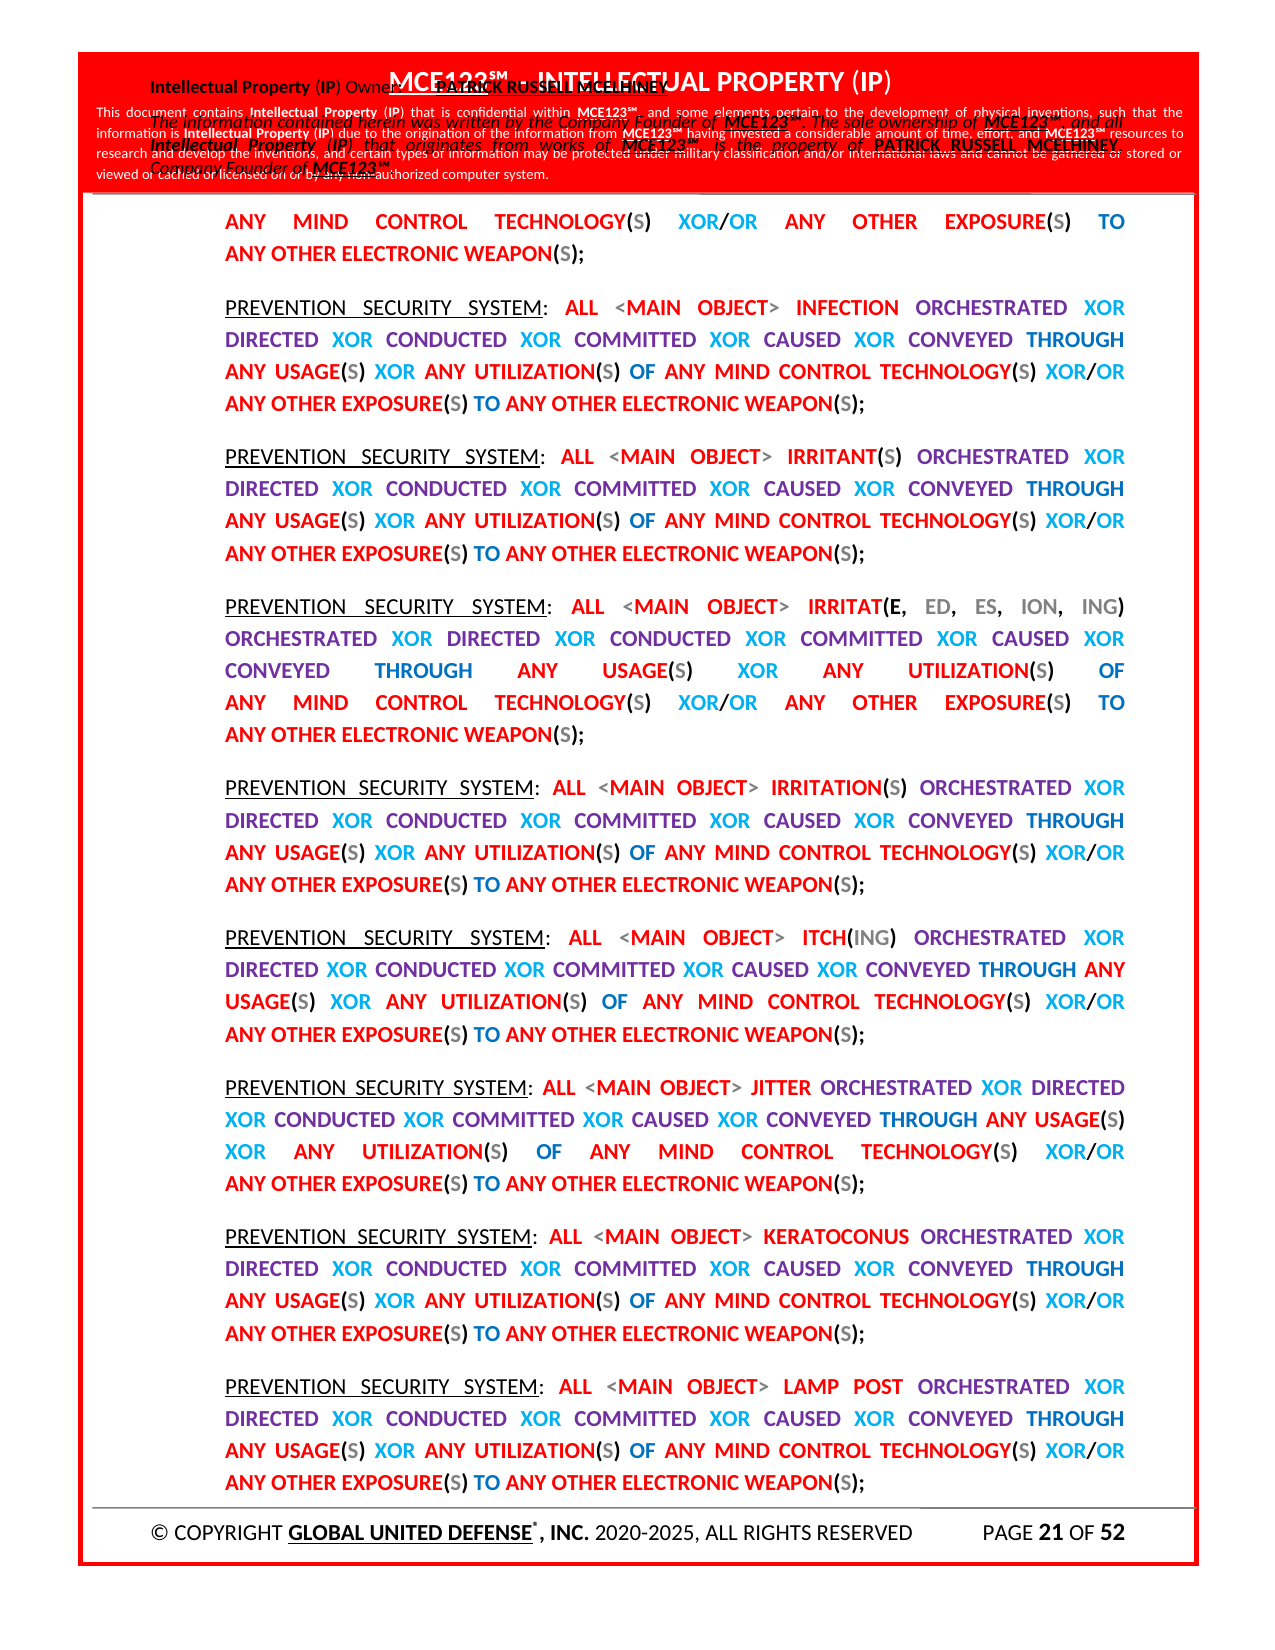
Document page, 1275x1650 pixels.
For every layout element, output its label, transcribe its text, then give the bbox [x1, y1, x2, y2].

text PREVENTION SECURITY SYSTEM: ALL <MAIN OBJECT> ITCH(ING) ORCHESTRATED XOR DIRECTED XOR CONDUCTED XOR COMMITTED XOR CAUSED XOR CONVEYED THROUGH ANY USAGE(S) XOR ANY UTILIZATION(S) OF ANY MIND CONTROL TECHNOLOGY(S) XOR/OR ANY OTHER EXPOSURE(S) TO ANY OTHER ELECTRONIC WEAPON(S); [225, 923, 1125, 1048]
text PREVENTION SECURITY SYSTEM: ALL <MAIN OBJECT> IRRITAT(E, ED, ES, ION, ING) ORCHESTRATED XOR DIRECTED XOR CONDUCTED XOR COMMITTED XOR CAUSED XOR CONVEYED THROUGH ANY USAGE(S) XOR ANY UTILIZATION(S) OF ANY MIND CONTROL TECHNOLOGY(S) XOR/OR ANY OTHER EXPOSURE(S) TO ANY OTHER ELECTRONIC WEAPON(S); [225, 592, 1125, 748]
text PREVENTION SECURITY SYSTEM: ALL <MAIN OBJECT> LAMP POST ORCHESTRATED XOR DIRECTED XOR CONDUCTED XOR COMMITTED XOR CAUSED XOR CONVEYED THROUGH ANY USAGE(S) XOR ANY UTILIZATION(S) OF ANY MIND CONTROL TECHNOLOGY(S) XOR/OR ANY OTHER EXPOSURE(S) TO ANY OTHER ELECTRONIC WEAPON(S); [225, 1372, 1125, 1496]
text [225, 207, 1125, 268]
text PREVENTION SECURITY SYSTEM: ALL <MAIN OBJECT> IRRITANT(S) ORCHESTRATED XOR DIRECTED XOR CONDUCTED XOR COMMITTED XOR CAUSED XOR CONVEYED THROUGH ANY USAGE(S) XOR ANY UTILIZATION(S) OF ANY MIND CONTROL TECHNOLOGY(S) XOR/OR ANY OTHER EXPOSURE(S) TO ANY OTHER ELECTRONIC WEAPON(S); [225, 442, 1125, 567]
text PREVENTION SECURITY SYSTEM: ALL <MAIN OBJECT> JITTER ORCHESTRATED XOR DIRECTED XOR CONDUCTED XOR COMMITTED XOR CAUSED XOR CONVEYED THROUGH ANY USAGE(S) XOR ANY UTILIZATION(S) OF ANY MIND CONTROL TECHNOLOGY(S) XOR/OR ANY OTHER EXPOSURE(S) TO ANY OTHER ELECTRONIC WEAPON(S); [225, 1073, 1125, 1197]
text PREVENTION SECURITY SYSTEM: ALL <MAIN OBJECT> IRRITATION(S) ORCHESTRATED XOR DIRECTED XOR CONDUCTED XOR COMMITTED XOR CAUSED XOR CONVEYED THROUGH ANY USAGE(S) XOR ANY UTILIZATION(S) OF ANY MIND CONTROL TECHNOLOGY(S) XOR/OR ANY OTHER EXPOSURE(S) TO ANY OTHER ELECTRONIC WEAPON(S); [225, 773, 1125, 898]
text PREVENTION SECURITY SYSTEM: ALL <MAIN OBJECT> KERATOCONUS ORCHESTRATED XOR DIRECTED XOR CONDUCTED XOR COMMITTED XOR CAUSED XOR CONVEYED THROUGH ANY USAGE(S) XOR ANY UTILIZATION(S) OF ANY MIND CONTROL TECHNOLOGY(S) XOR/OR ANY OTHER EXPOSURE(S) TO ANY OTHER ELECTRONIC WEAPON(S); [225, 1222, 1125, 1347]
text PREVENTION SECURITY SYSTEM: ALL <MAIN OBJECT> INFECTION ORCHESTRATED XOR DIRECTED XOR CONDUCTED XOR COMMITTED XOR CAUSED XOR CONVEYED THROUGH ANY USAGE(S) XOR ANY UTILIZATION(S) OF ANY MIND CONTROL TECHNOLOGY(S) XOR/OR ANY OTHER EXPOSURE(S) TO ANY OTHER ELECTRONIC WEAPON(S); [225, 293, 1125, 417]
